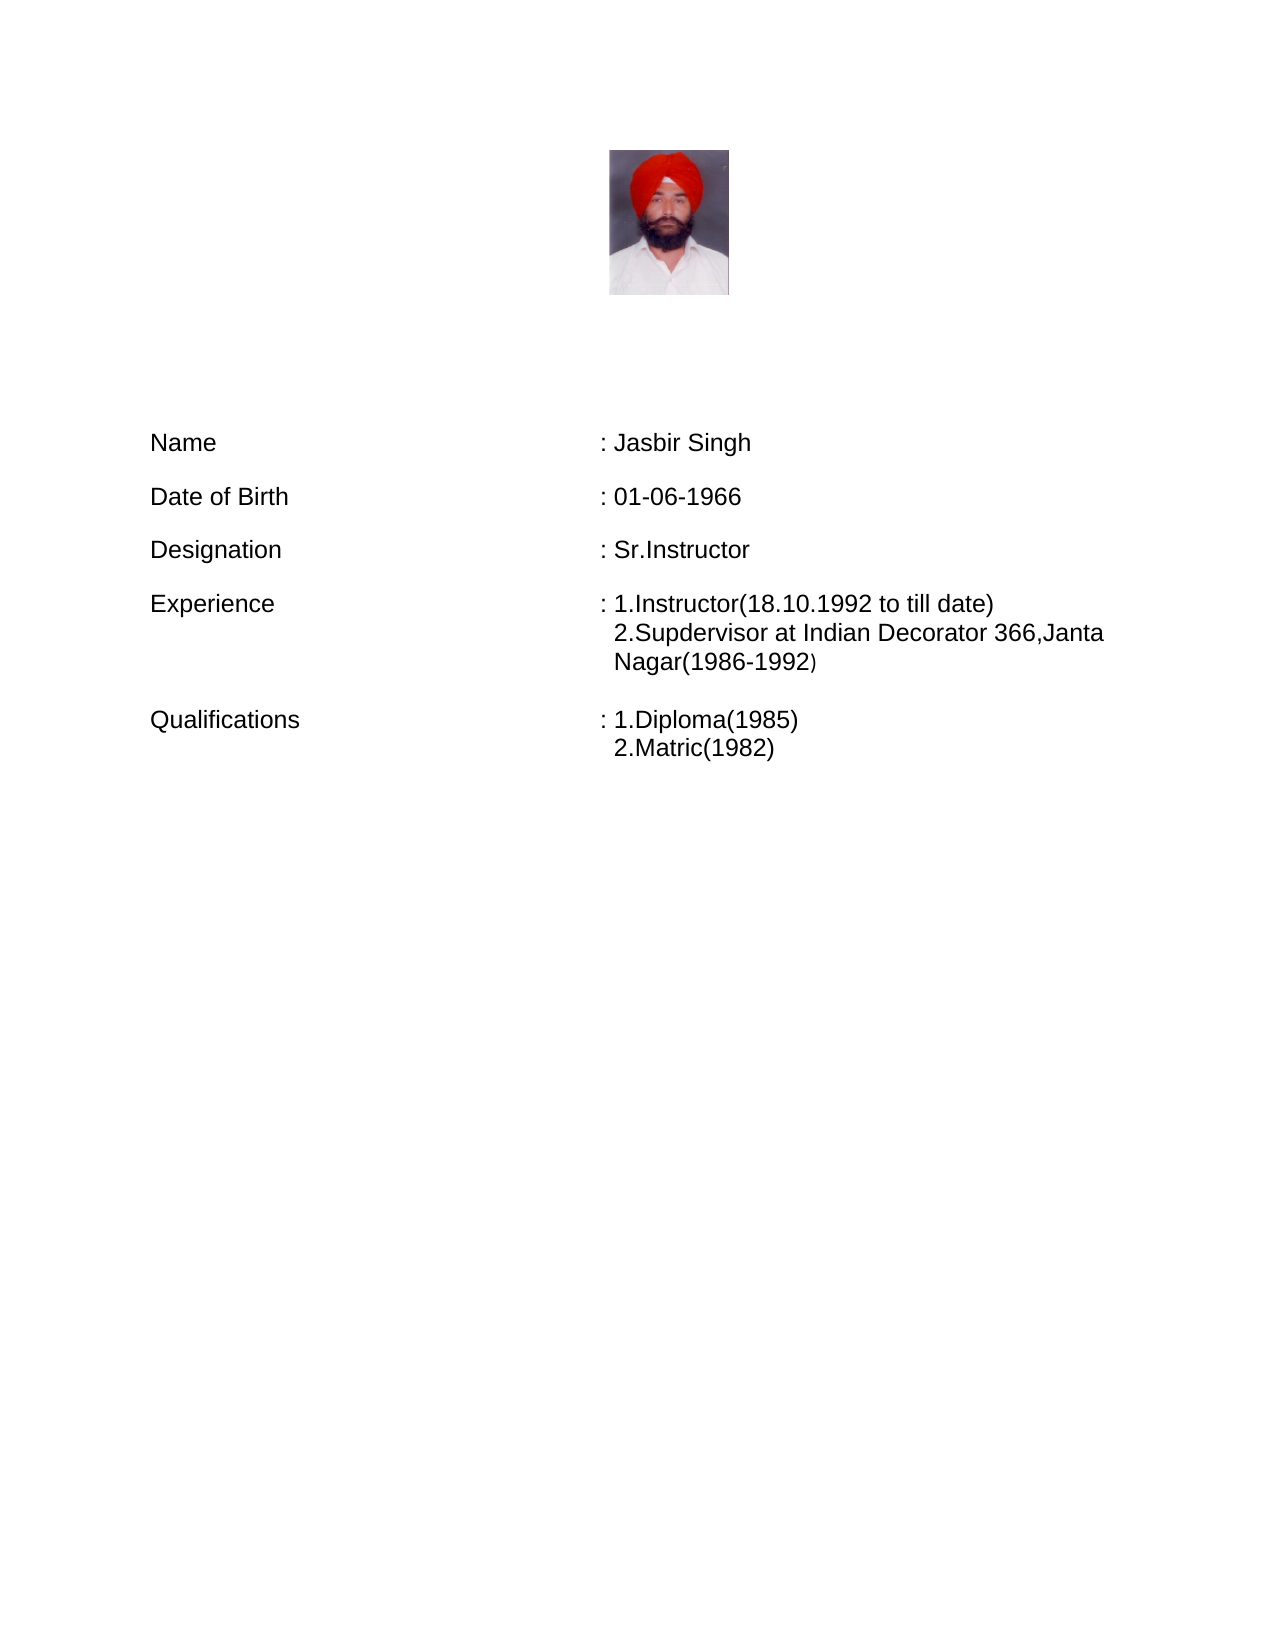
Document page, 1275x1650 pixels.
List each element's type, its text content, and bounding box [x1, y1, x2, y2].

text Designation : Sr.Instructor [150, 535, 1125, 564]
text Qualifications : 1.Diploma(1985) [150, 705, 1125, 733]
text Experience : 1.Instructor(18.10.1992 to till date) [150, 589, 1125, 618]
text Date of Birth : 01-06-1966 [150, 482, 1125, 510]
picture [609, 150, 729, 295]
text 2.Supdervisor at Indian Decorator 366,Janta [525, 618, 1125, 647]
text Name : Jasbir Singh [150, 428, 1125, 456]
text Nagar(1986-1992) [525, 647, 1125, 676]
text 2.Matric(1982) [150, 733, 1125, 762]
